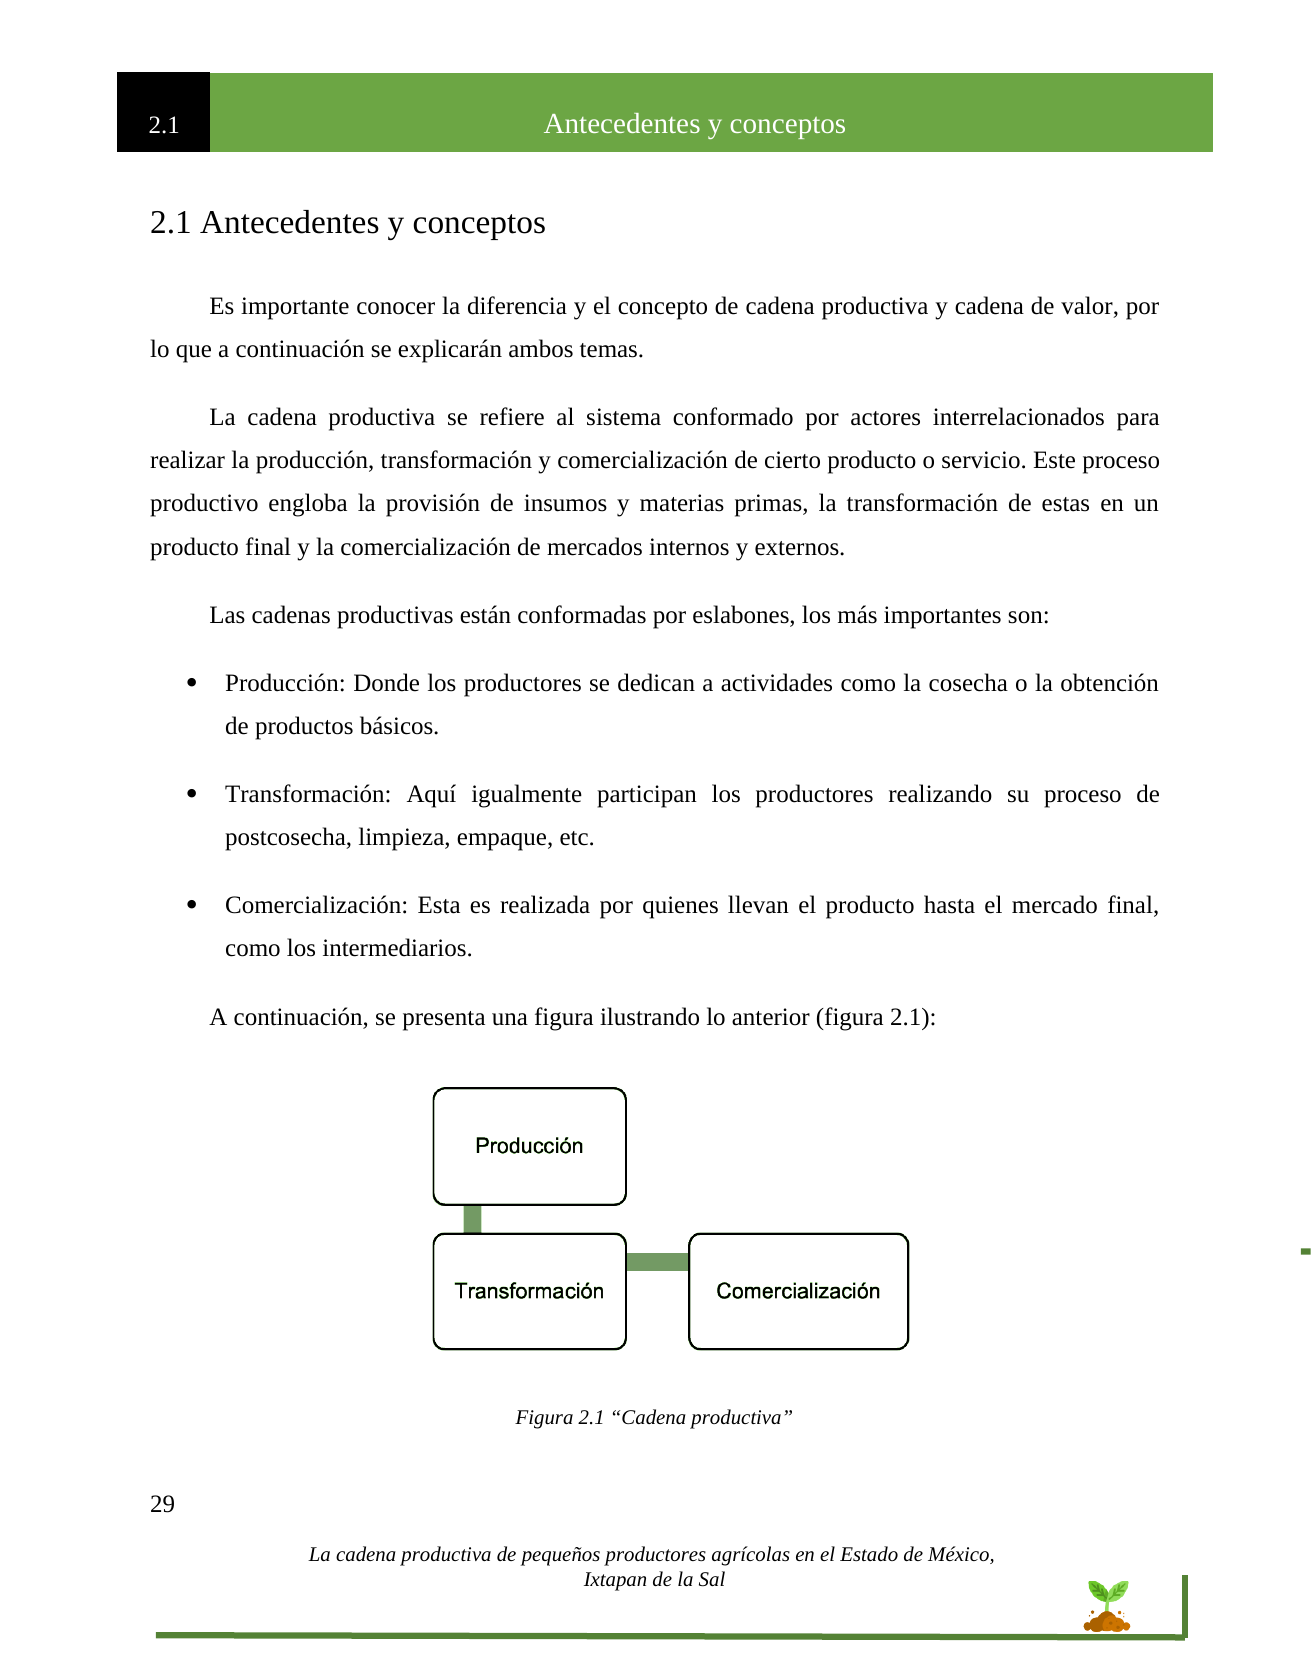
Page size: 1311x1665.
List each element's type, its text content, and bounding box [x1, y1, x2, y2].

text Figura 2.1 “Cadena productiva” [150, 1405, 1161, 1429]
text 2.1 Antecedentes y conceptos [150, 203, 1161, 241]
text Las cadenas productivas están conformadas por eslabones, los más importantes son: [150, 600, 1161, 628]
text Es importante conocer la diferencia y el concepto de cadena productiva y cadena de valor, por lo que a continuación se explicarán ambos temas. [150, 291, 1161, 363]
text A continuación, se presenta una figura ilustrando lo anterior (figura 2.1): [150, 1002, 1161, 1030]
text La cadena productiva se refiere al sistema conformado por actores interrelacionados para realizar la producción, transformación y comercialización de cierto producto o servicio. Este proceso productivo engloba la provisión de insumos y materias primas, la transformación de estas en un producto final y la comercialización de mercados internos y externos. [150, 402, 1161, 560]
picture [1081, 1581, 1132, 1632]
list Comercialización: Esta es realizada por quienes llevan el producto hasta el mercado final, como los intermediarios. [187, 890, 1161, 962]
list Transformación: Aquí igualmente participan los productores realizando su proceso de postcosecha, limpieza, empaque, etc. [187, 779, 1161, 851]
list Producción: Donde los productores se dedican a actividades como la cosecha o la obtención de productos básicos. [187, 668, 1161, 740]
